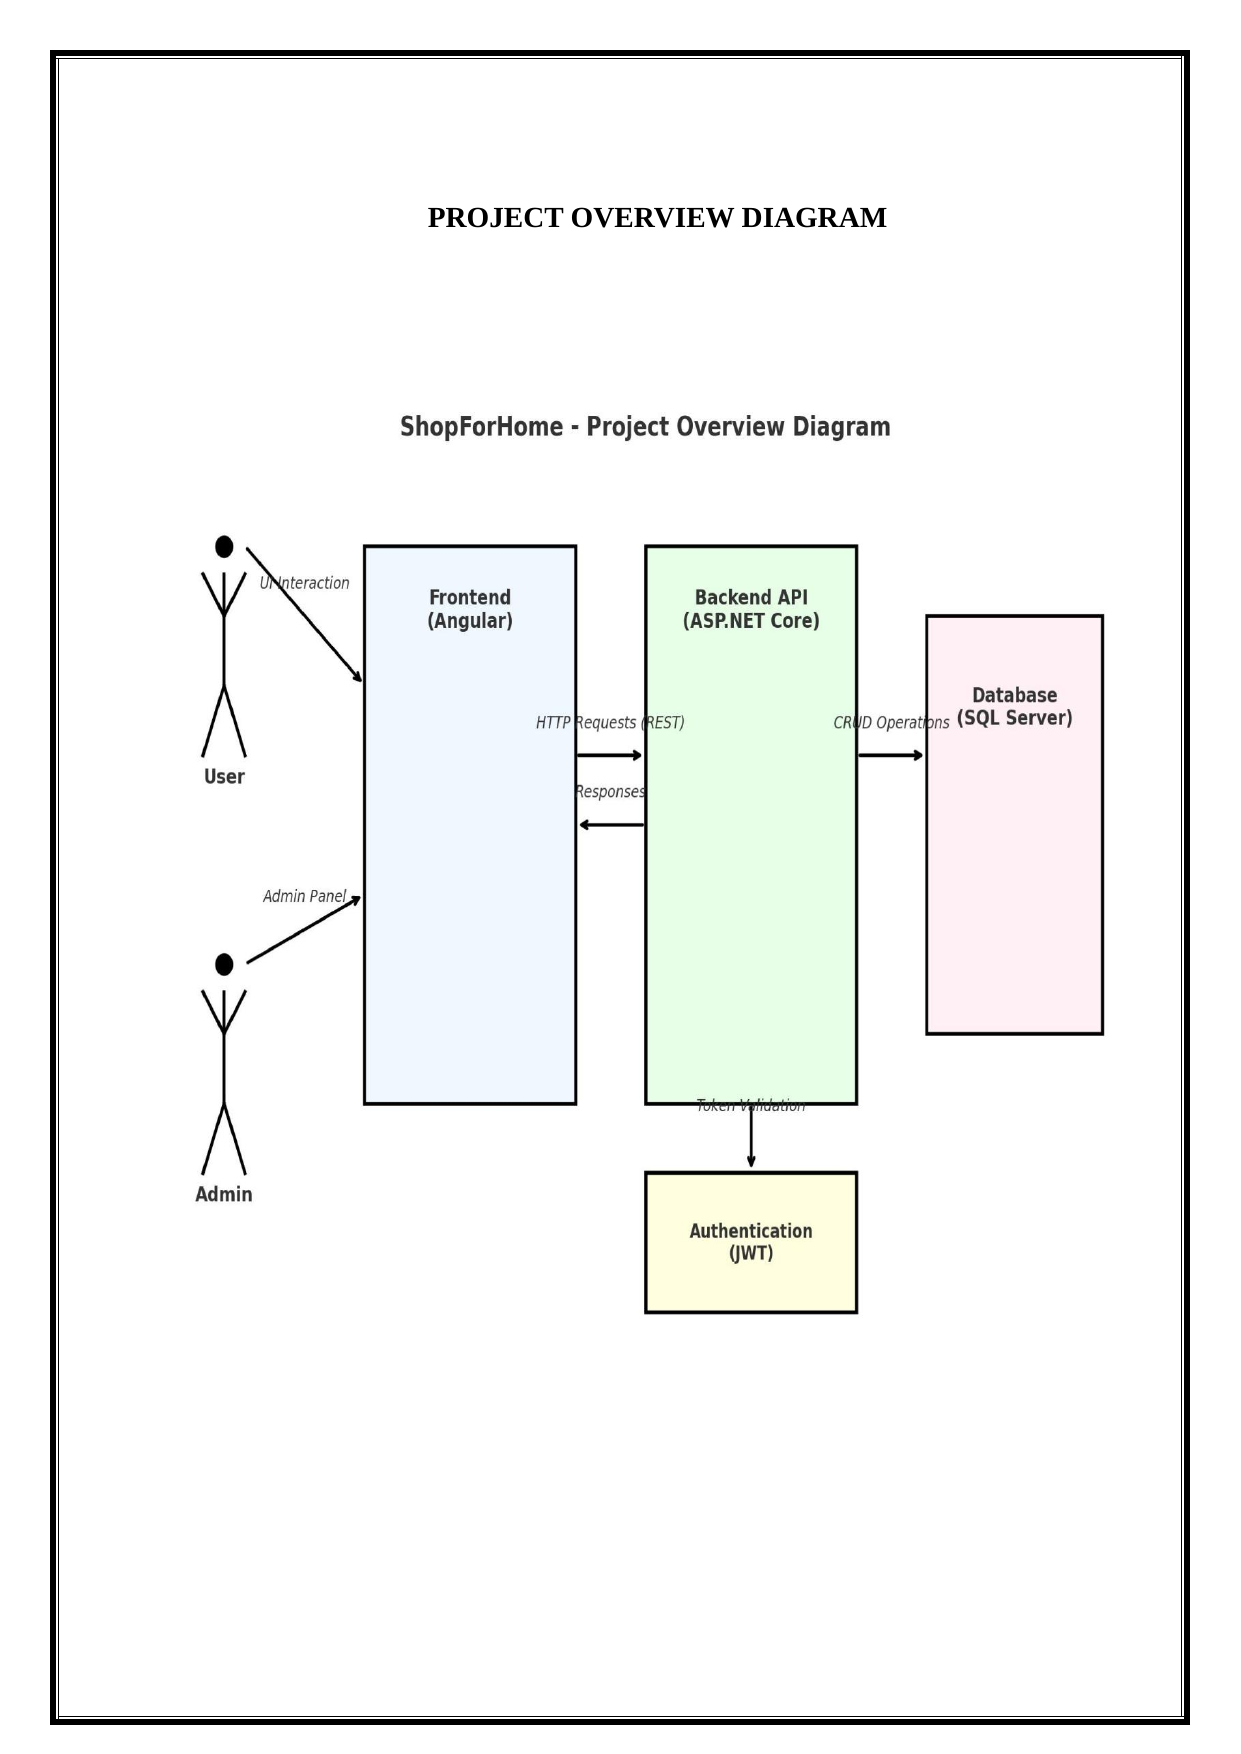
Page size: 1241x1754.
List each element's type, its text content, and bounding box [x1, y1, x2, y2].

text PROJECT OVERVIEW DIAGRAM [222, 200, 1092, 234]
picture [147, 401, 1158, 1364]
